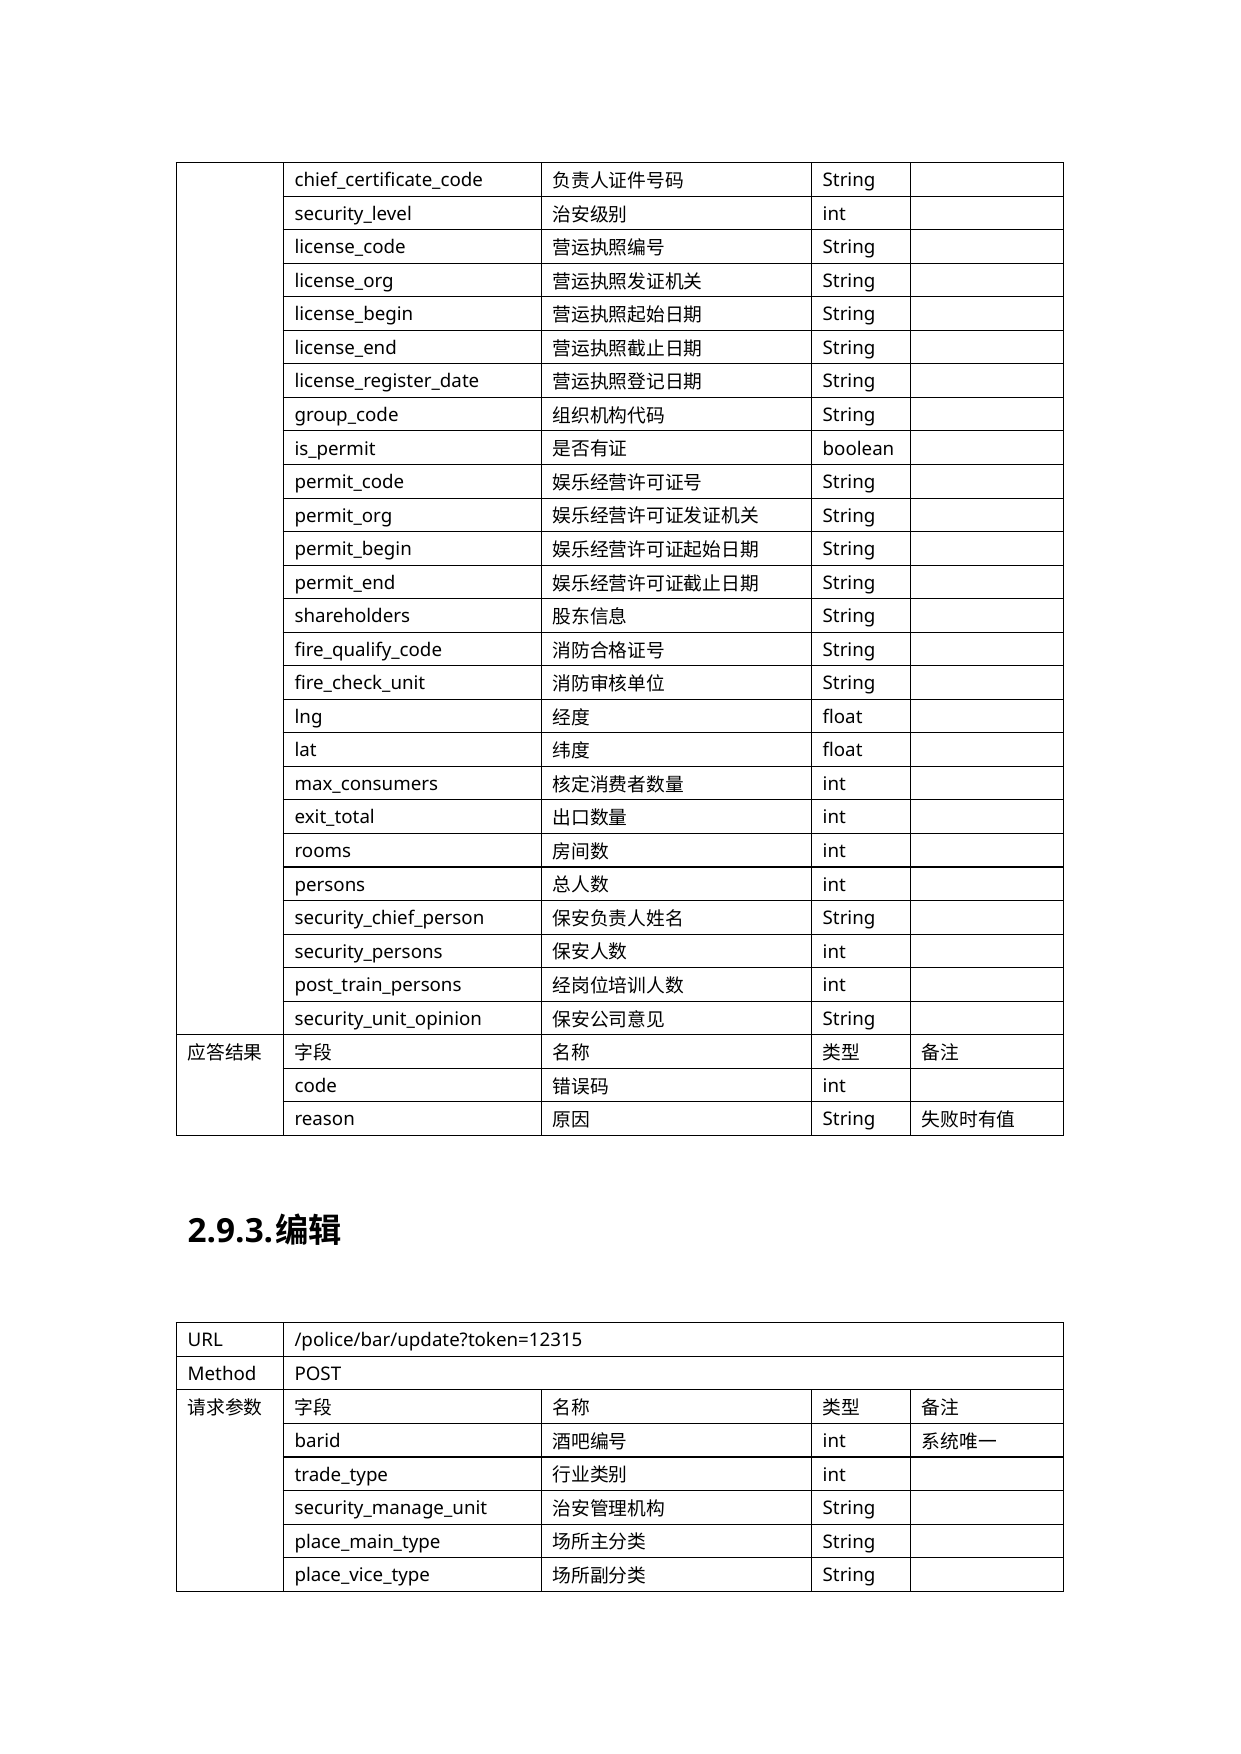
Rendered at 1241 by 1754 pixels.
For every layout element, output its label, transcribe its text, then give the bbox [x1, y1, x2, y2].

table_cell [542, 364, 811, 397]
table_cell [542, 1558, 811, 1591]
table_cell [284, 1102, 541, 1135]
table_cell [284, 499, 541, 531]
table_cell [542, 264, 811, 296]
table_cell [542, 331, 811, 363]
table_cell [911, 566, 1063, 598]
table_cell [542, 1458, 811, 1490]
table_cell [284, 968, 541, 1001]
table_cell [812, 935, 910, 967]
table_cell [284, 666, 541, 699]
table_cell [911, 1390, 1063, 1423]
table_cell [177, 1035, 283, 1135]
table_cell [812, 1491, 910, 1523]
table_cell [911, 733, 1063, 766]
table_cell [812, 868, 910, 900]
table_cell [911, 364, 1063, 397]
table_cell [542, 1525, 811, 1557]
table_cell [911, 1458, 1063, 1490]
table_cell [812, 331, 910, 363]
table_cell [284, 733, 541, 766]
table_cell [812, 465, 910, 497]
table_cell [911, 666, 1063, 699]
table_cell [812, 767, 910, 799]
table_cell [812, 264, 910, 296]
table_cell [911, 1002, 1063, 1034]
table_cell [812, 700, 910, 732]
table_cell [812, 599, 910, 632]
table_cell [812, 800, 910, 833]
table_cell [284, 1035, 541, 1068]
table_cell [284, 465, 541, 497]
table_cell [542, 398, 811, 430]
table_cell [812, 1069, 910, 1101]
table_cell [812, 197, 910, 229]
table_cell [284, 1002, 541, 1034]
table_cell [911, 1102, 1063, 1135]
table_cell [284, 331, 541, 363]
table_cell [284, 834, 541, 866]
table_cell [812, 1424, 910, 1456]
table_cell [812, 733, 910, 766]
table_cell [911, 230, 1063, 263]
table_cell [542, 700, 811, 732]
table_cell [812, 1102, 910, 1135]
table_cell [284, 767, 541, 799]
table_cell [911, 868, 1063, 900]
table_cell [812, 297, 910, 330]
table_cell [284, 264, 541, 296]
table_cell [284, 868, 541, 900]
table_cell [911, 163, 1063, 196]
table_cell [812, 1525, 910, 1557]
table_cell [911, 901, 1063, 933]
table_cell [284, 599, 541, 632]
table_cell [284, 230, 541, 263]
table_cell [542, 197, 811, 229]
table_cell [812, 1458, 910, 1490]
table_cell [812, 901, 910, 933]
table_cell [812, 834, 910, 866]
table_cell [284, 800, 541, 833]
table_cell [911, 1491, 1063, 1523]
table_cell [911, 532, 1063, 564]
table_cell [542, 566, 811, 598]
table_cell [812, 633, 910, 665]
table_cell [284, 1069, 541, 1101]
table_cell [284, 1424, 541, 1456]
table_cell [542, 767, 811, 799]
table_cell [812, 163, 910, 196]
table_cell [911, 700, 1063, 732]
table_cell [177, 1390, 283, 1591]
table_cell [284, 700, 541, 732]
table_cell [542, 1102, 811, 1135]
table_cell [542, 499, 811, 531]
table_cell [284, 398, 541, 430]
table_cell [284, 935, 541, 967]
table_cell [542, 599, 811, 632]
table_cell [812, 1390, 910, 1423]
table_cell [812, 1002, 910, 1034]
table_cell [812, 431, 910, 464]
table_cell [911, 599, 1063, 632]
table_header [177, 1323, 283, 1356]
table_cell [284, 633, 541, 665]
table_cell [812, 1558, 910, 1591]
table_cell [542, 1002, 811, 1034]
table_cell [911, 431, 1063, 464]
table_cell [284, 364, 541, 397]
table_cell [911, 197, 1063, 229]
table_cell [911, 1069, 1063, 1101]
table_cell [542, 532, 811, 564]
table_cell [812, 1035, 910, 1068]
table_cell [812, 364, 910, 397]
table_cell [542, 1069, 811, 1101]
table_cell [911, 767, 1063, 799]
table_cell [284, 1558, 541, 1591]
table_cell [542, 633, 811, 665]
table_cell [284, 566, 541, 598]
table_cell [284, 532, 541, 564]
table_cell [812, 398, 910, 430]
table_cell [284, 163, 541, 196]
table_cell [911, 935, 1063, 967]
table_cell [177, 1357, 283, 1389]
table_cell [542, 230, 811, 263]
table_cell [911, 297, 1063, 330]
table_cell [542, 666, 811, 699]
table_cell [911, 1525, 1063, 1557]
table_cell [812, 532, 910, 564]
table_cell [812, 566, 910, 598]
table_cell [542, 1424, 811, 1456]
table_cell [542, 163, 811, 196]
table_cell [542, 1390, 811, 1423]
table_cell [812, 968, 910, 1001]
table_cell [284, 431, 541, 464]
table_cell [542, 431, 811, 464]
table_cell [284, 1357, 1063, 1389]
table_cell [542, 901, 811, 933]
subtitle 编辑 [187, 1195, 1053, 1260]
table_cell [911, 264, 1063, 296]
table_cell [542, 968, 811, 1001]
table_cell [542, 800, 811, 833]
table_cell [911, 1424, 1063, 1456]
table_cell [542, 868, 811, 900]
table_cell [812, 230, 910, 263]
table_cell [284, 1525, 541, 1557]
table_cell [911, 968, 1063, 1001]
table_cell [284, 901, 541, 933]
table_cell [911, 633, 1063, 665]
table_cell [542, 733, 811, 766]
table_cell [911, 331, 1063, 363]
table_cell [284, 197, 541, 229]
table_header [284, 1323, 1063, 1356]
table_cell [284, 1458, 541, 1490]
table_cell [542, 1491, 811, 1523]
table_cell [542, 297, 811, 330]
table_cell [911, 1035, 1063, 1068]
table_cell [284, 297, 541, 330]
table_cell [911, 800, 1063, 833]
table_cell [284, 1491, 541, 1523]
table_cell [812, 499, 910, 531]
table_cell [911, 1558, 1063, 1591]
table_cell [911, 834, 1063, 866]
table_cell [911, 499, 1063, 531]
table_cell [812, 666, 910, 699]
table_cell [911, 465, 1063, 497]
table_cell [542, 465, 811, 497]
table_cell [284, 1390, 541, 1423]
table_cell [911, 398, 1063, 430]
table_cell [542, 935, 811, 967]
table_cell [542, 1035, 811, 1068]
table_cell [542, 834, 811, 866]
